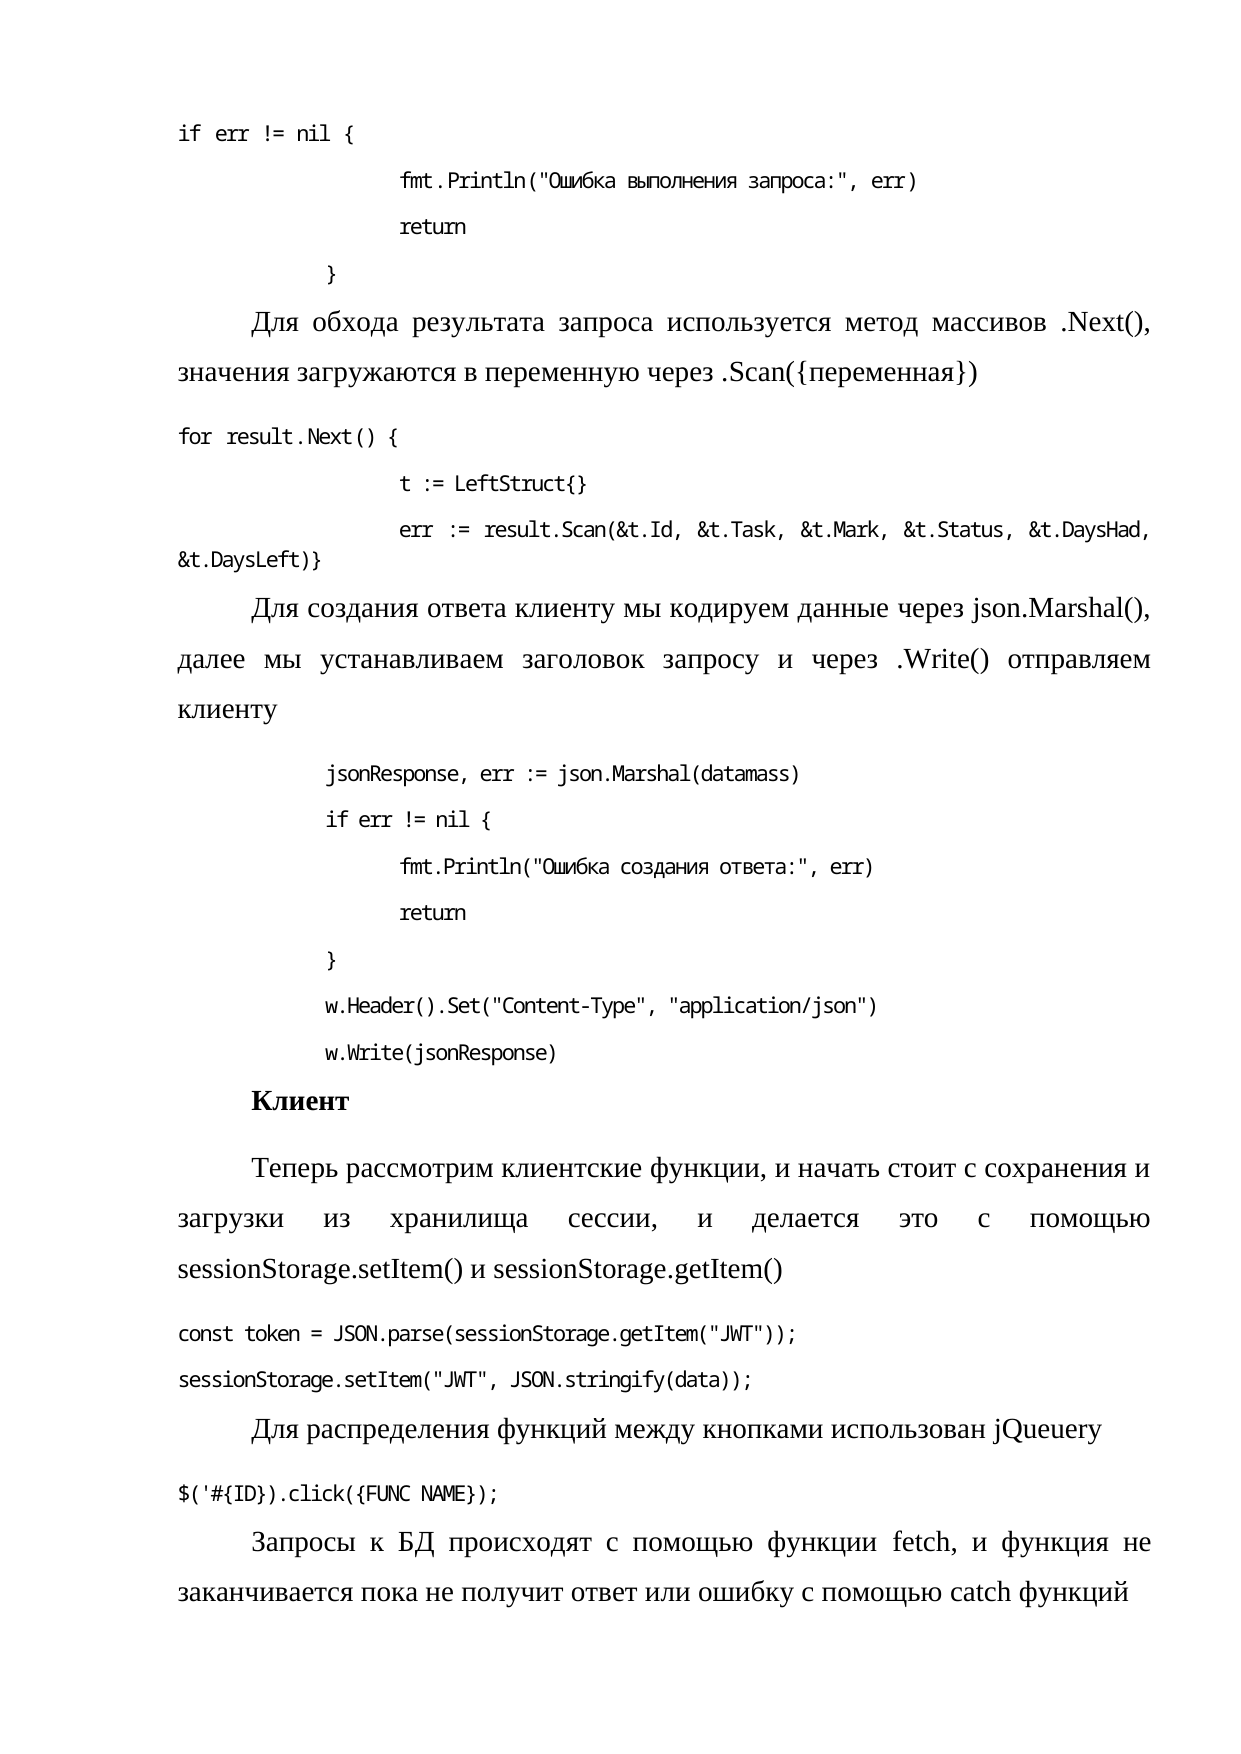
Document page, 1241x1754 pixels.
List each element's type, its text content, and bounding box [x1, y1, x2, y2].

text const token = JSON.parse(sessionStorage.getItem("JWT")); [177, 1318, 1152, 1348]
text } [177, 944, 1152, 974]
text Теперь рассмотрим клиентские функции, и начать стоит с сохранения и загрузки из хранилища сессии, и делается это с помощью sessionStorage.setItem() и sessionStorage.getItem() [177, 1150, 1152, 1284]
text w.Write(jsonResponse) [177, 1037, 1152, 1067]
text } [177, 257, 1152, 287]
text $('#{ID}).click({FUNC NAME}); [177, 1478, 1152, 1507]
text sessionStorage.setItem("JWT", JSON.stringify(data)); [177, 1364, 1152, 1394]
text if err != nil { [177, 804, 1152, 834]
text Для обхода результата запроса используется метод массивов .Next(), значения загружаются в переменную через .Scan({переменная}) [177, 304, 1152, 388]
text Клиент [177, 1083, 1152, 1117]
text for result.Next() { [177, 421, 1152, 451]
text jsonResponse, err := json.Marshal(datamass) [177, 758, 1152, 788]
text if err != nil { [177, 118, 1152, 148]
text Для создания ответа клиенту мы кодируем данные через json.Marshal(), далее мы устанавливаем заголовок запросу и через .Write() отправляем клиенту [177, 590, 1152, 724]
text err := result.Scan(&t.Id, &t.Task, &t.Mark, &t.Status, &t.DaysHad, &t.DaysLeft)} [177, 514, 1152, 574]
text fmt.Println("Ошибка выполнения запроса:", err) [177, 164, 1152, 194]
text w.Header().Set("Content-Type", "application/json") [177, 990, 1152, 1020]
text Запросы к БД происходят с помощью функции fetch, и функция не заканчивается пока не получит ответ или ошибку с помощью catch функций [177, 1524, 1152, 1608]
text return [177, 897, 1152, 927]
text fmt.Println("Ошибка создания ответа:", err) [177, 851, 1152, 881]
text return [177, 211, 1152, 241]
text t := LeftStruct{} [177, 468, 1152, 497]
text Для распределения функций между кнопками использован jQueuery [177, 1411, 1152, 1444]
